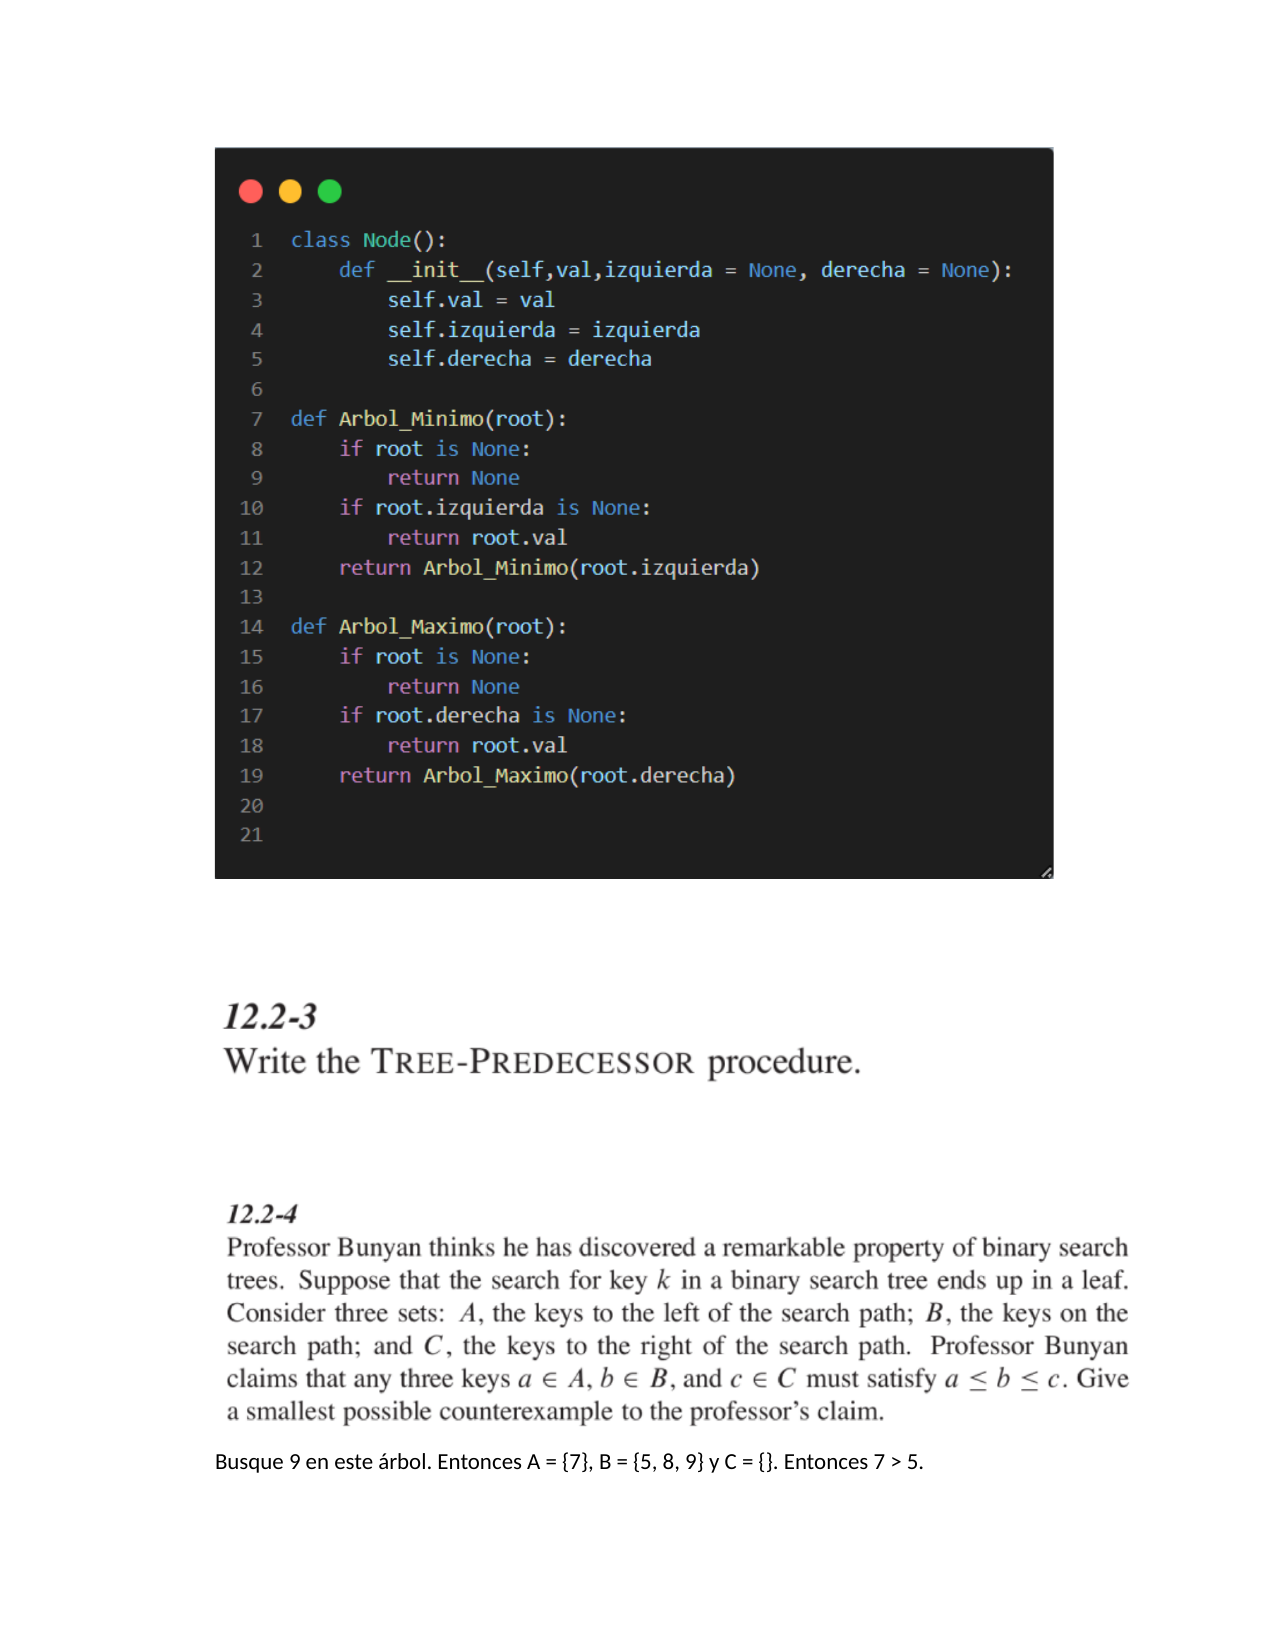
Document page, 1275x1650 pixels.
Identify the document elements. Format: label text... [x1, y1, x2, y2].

picture [214, 1202, 1136, 1428]
picture [214, 991, 874, 1091]
picture [214, 147, 1054, 879]
text Busque 9 en este árbol. Entonces A = {7}, B = {5, 8, 9} y C = {}. Entonces 7 > 5. [215, 1447, 1098, 1475]
